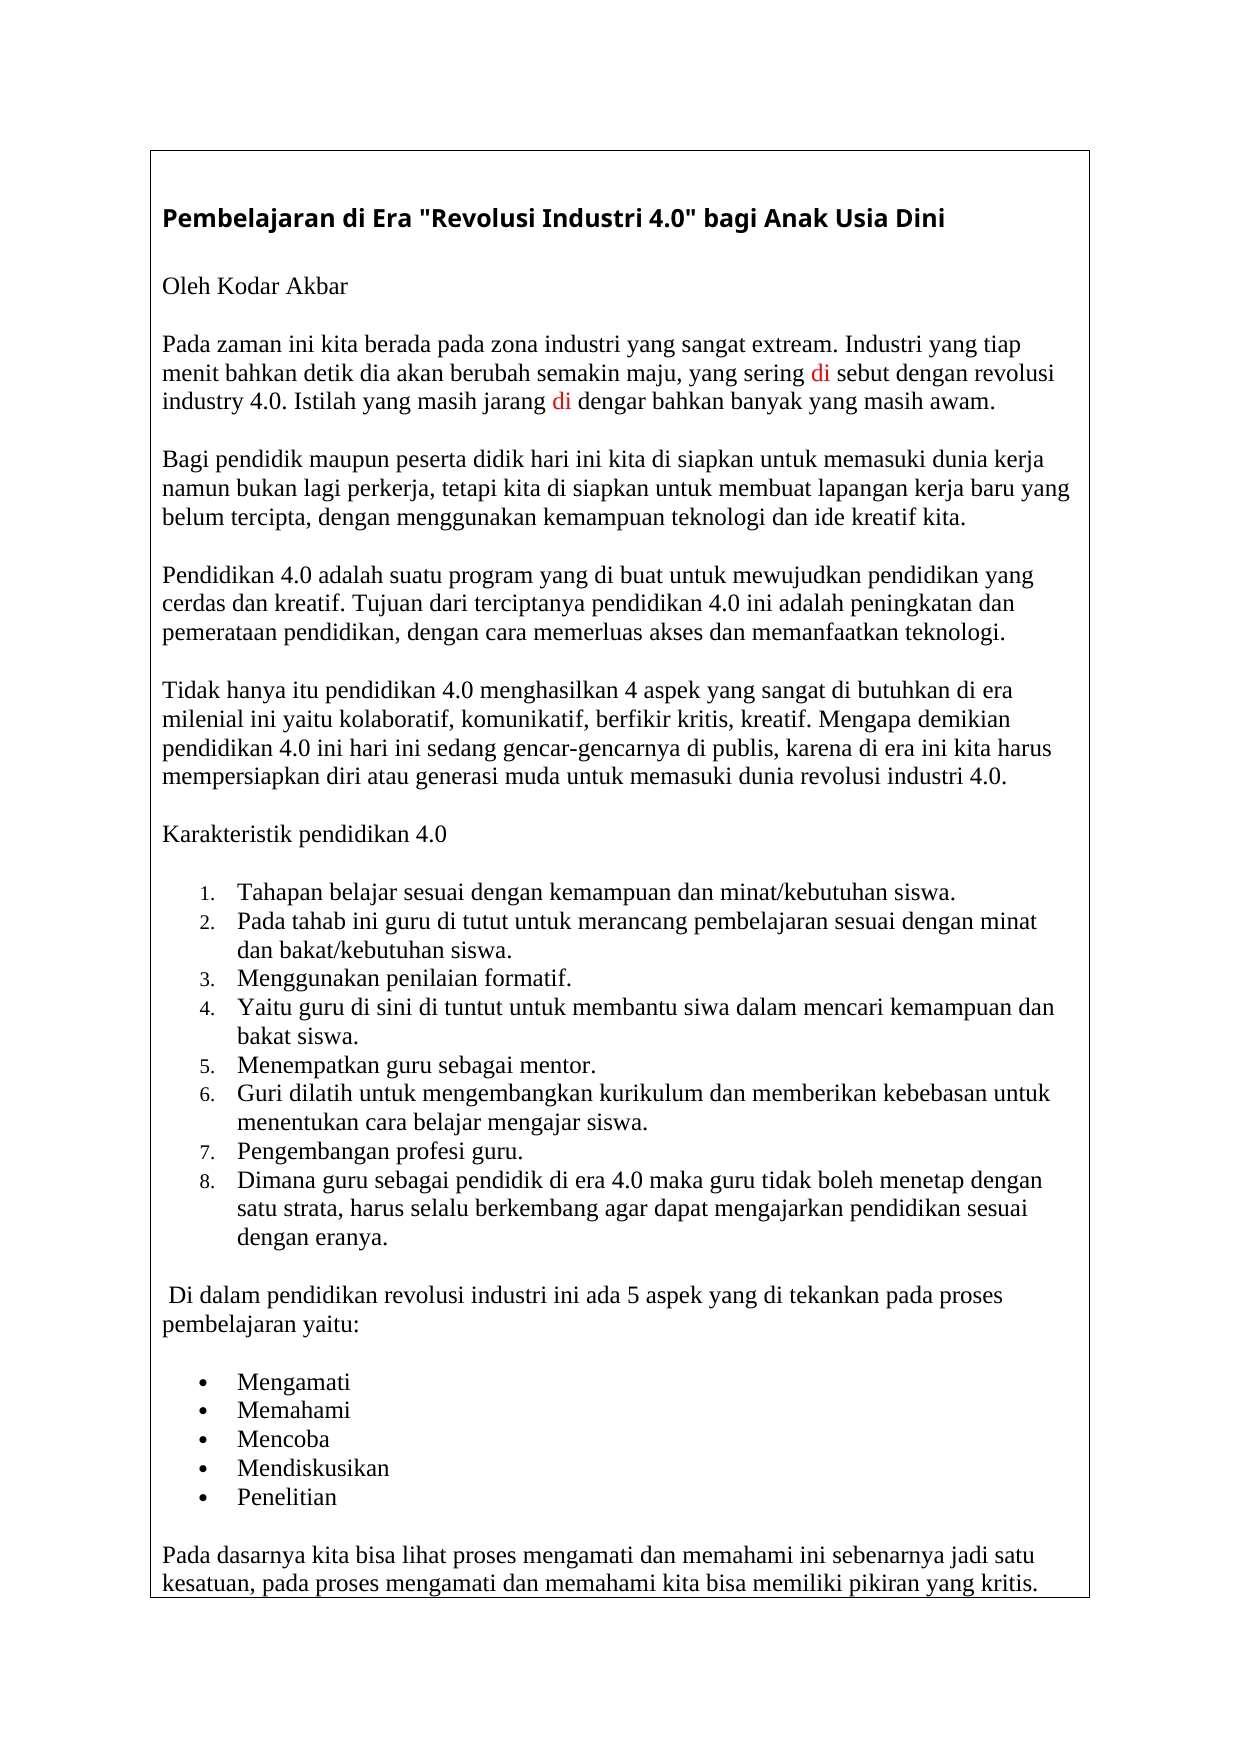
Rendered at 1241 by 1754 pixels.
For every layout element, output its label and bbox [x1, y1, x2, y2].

table_header [151, 151, 1089, 1597]
